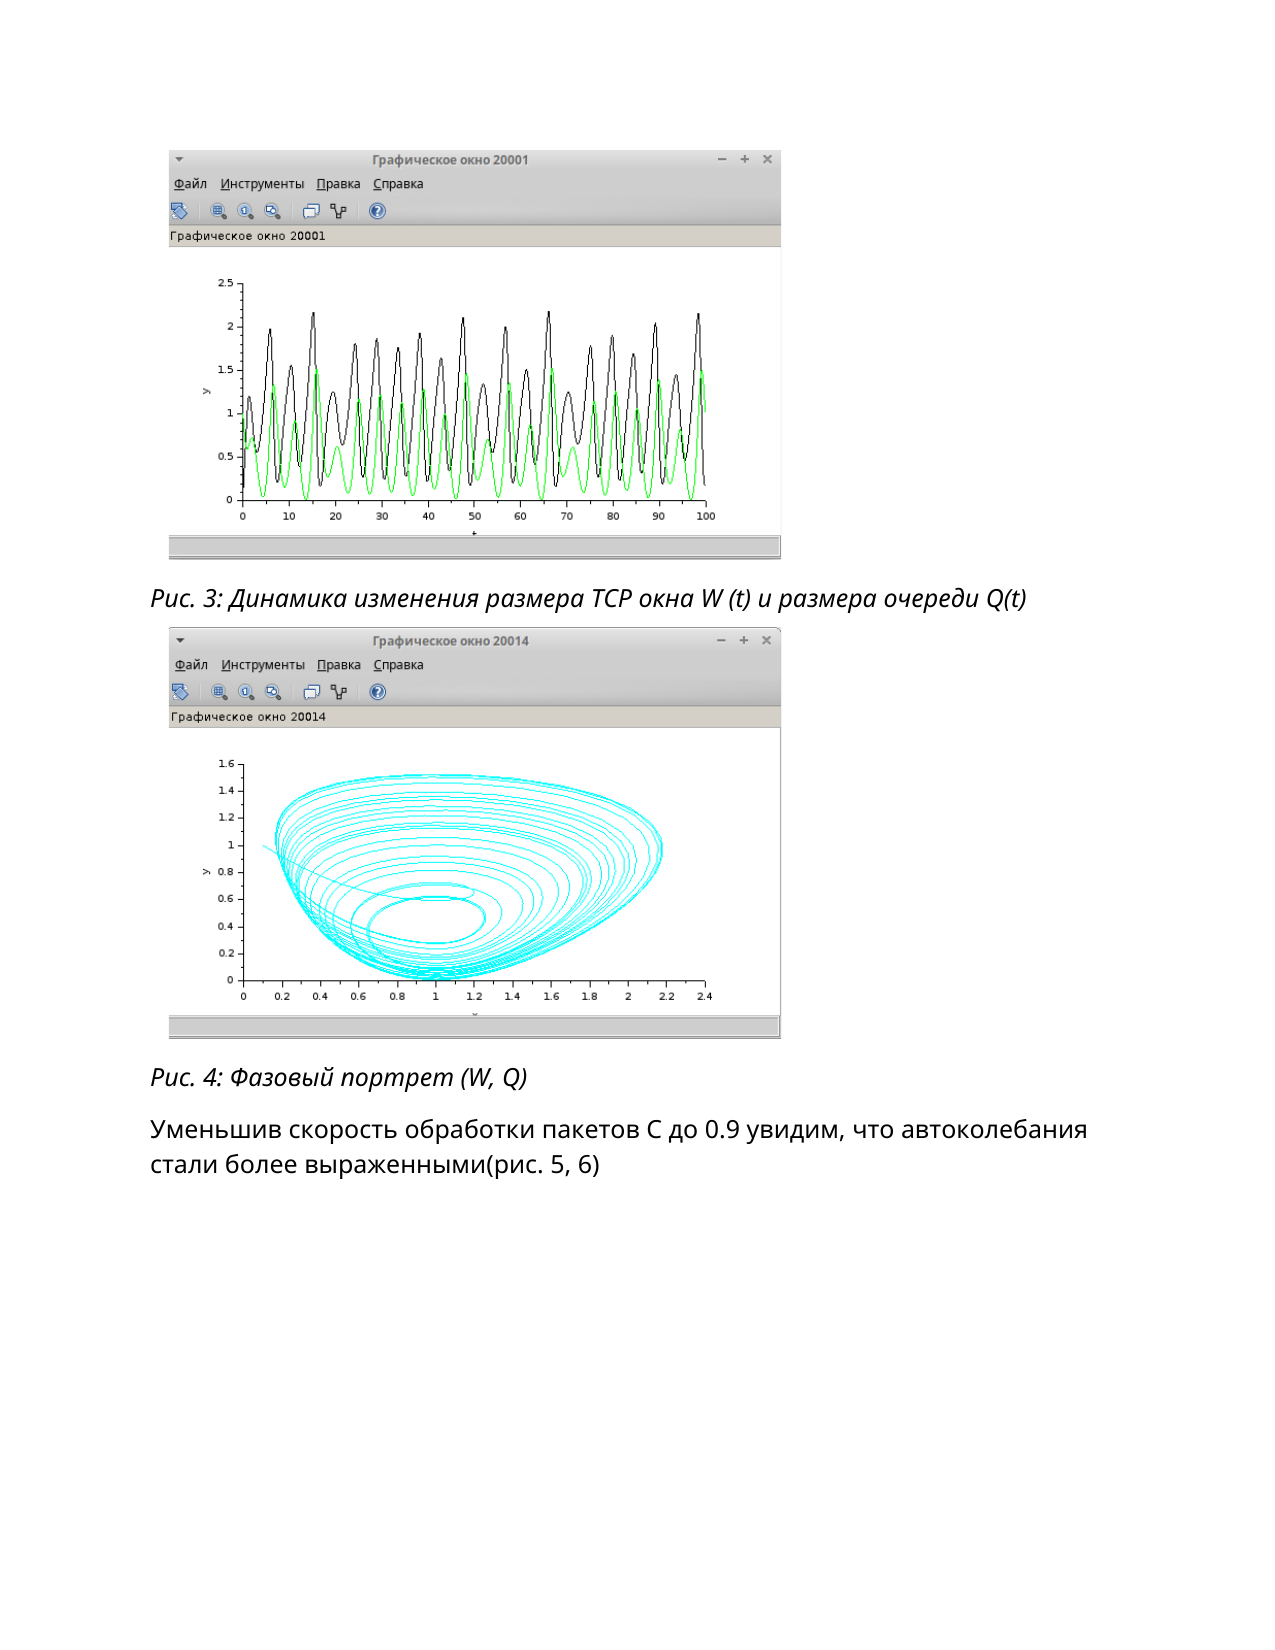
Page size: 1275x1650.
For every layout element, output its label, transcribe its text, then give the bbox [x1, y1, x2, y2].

text Рис. 3: Динамика изменения размера TCP окна W (t) и размера очереди Q(t) [150, 581, 1125, 614]
text Рис. 4: Фазовый портрет (W, Q) [150, 1059, 1125, 1093]
text Уменьшив скорость обработки пакетов C до 0.9 увидим, что автоколебания стали более выраженными(рис. 5, 6) [150, 1112, 1125, 1180]
